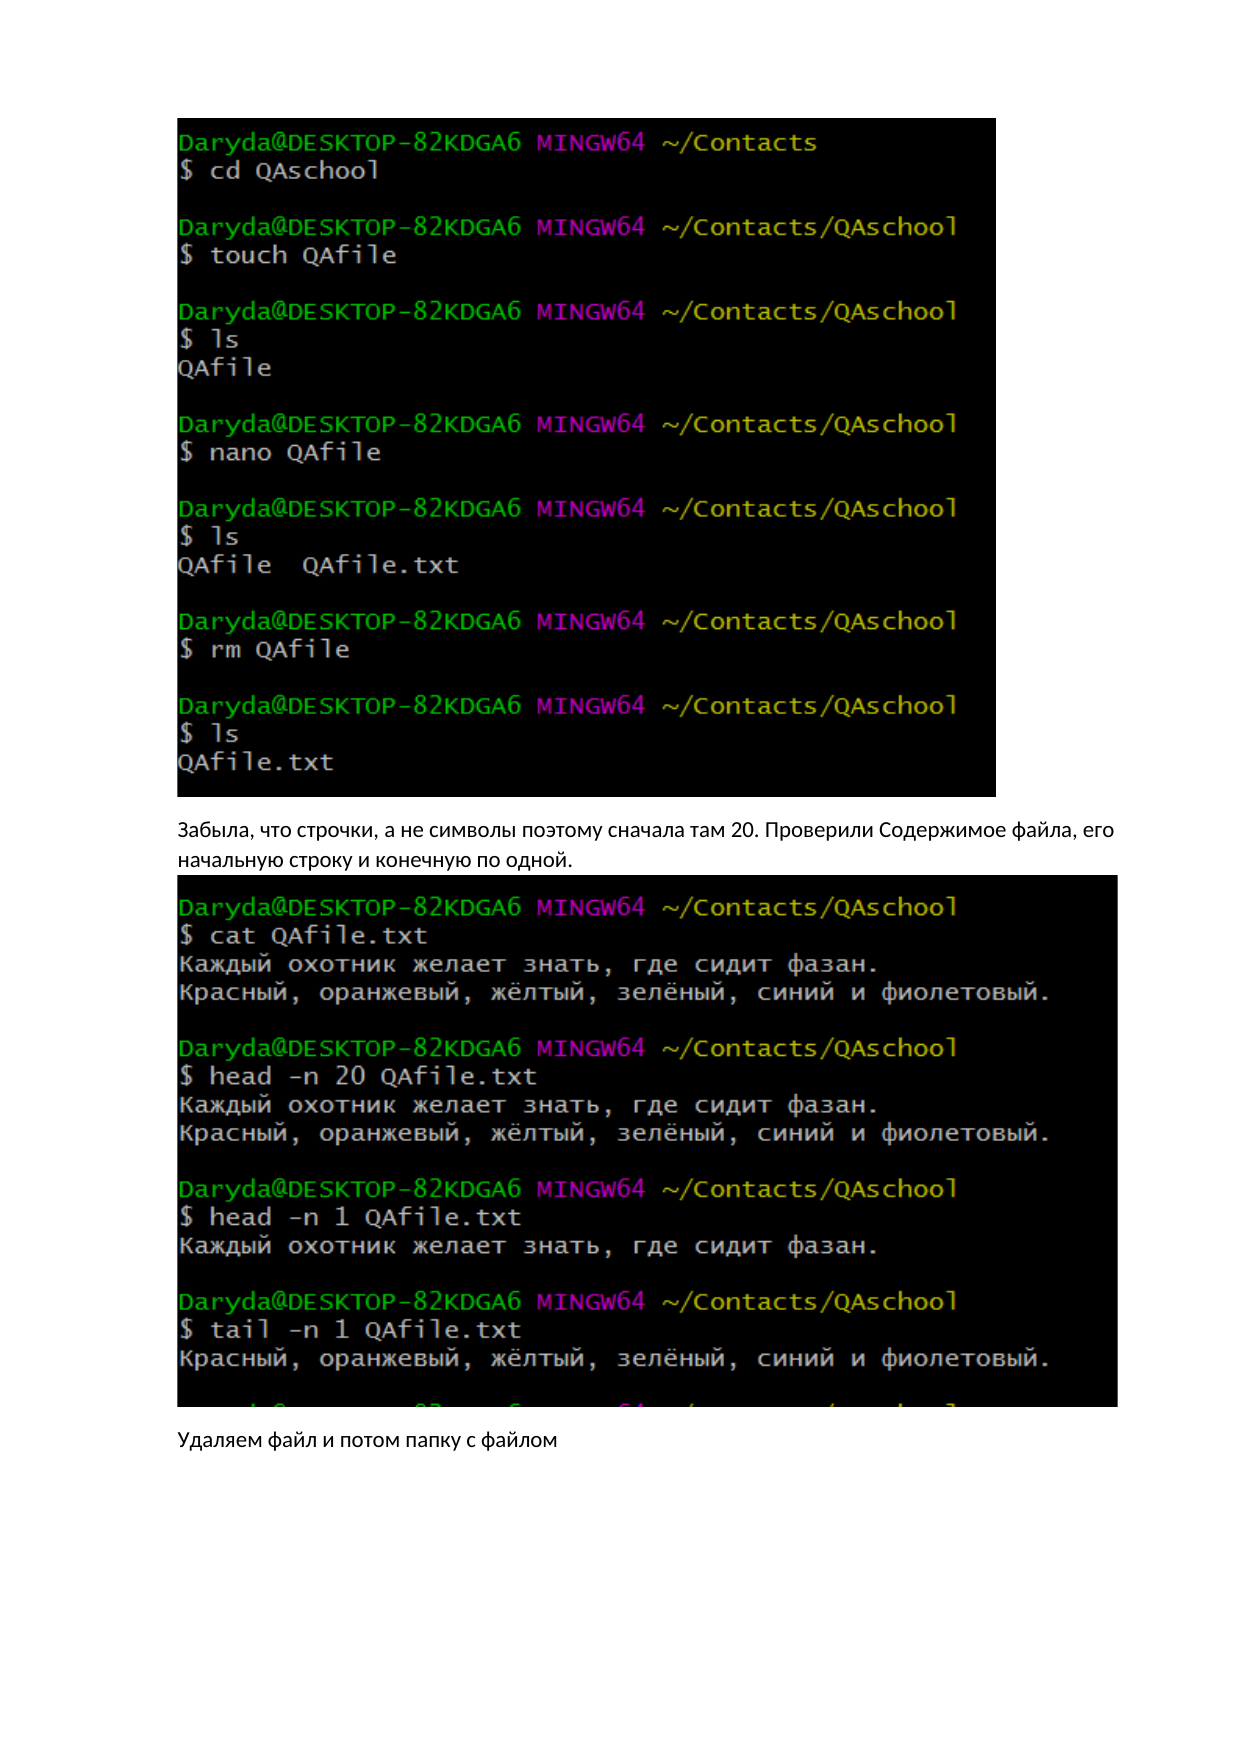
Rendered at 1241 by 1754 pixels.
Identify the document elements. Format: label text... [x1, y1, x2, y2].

picture [177, 875, 1118, 1407]
text Удаляем файл и потом папку с файлом [177, 1426, 1152, 1454]
picture [177, 118, 996, 797]
